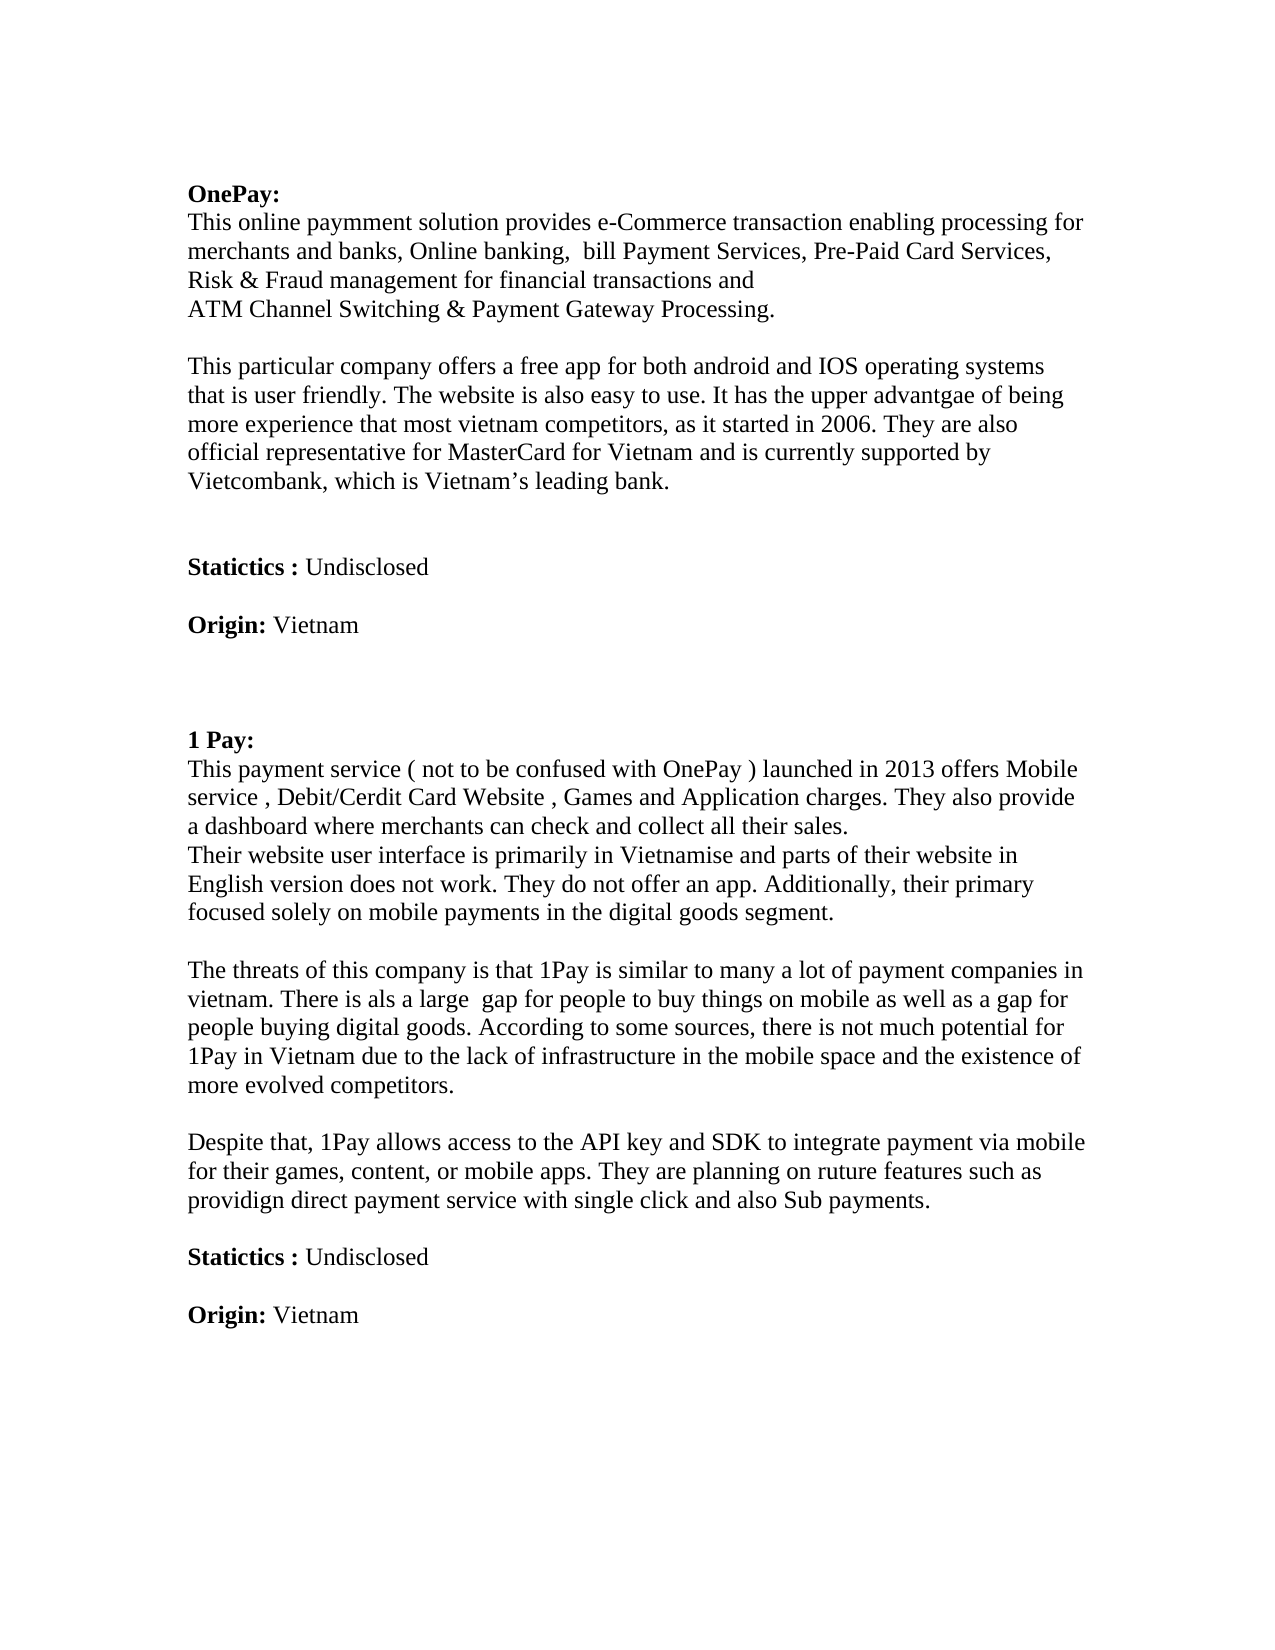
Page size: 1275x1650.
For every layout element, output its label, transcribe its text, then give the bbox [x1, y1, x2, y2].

text Statictics : Undisclosed [187, 1242, 1088, 1271]
text This online paymment solution provides e-Commerce transaction enabling processing for merchants and banks, Online banking, bill Payment Services, Pre-Paid Card Services, Risk & Fraud management for financial transactions and [187, 207, 1088, 294]
text This particular company offers a free app for both android and IOS operating systems that is user friendly. The website is also easy to use. It has the upper advantgae of being more experience that most vietnam competitors, as it started in 2006. They are also official representative for MasterCard for Vietnam and is currently supported by Vietcombank, which is Vietnam’s leading bank. [187, 351, 1088, 495]
text Despite that, 1Pay allows access to the API key and SDK to integrate payment via mobile for their games, content, or mobile apps. They are planning on ruture features such as providign direct payment service with single click and also Sub payments. [187, 1127, 1088, 1214]
text 1 Pay: [187, 725, 1088, 754]
text Statictics : Undisclosed [187, 552, 1088, 581]
text OnePay: [187, 179, 1088, 207]
text The threats of this company is that 1Pay is similar to many a lot of payment companies in vietnam. There is als a large gap for people to buy things on mobile as well as a gap for people buying digital goods. According to some sources, there is not much potential for 1Pay in Vietnam due to the lack of infrastructure in the mobile space and the existence of more evolved competitors. [187, 955, 1088, 1099]
text Origin: Vietnam [187, 1300, 1088, 1329]
text Origin: Vietnam [187, 610, 1088, 639]
text ATM Channel Switching & Payment Gateway Processing. [187, 294, 1088, 322]
text Their website user interface is primarily in Vietnamise and parts of their website in English version does not work. They do not offer an app. Additionally, their primary focused solely on mobile payments in the digital goods segment. [187, 840, 1088, 926]
text This payment service ( not to be confused with OnePay ) launched in 2013 offers Mobile service , Debit/Cerdit Card Website , Games and Application charges. They also provide a dashboard where merchants can check and collect all their sales. [187, 754, 1088, 840]
